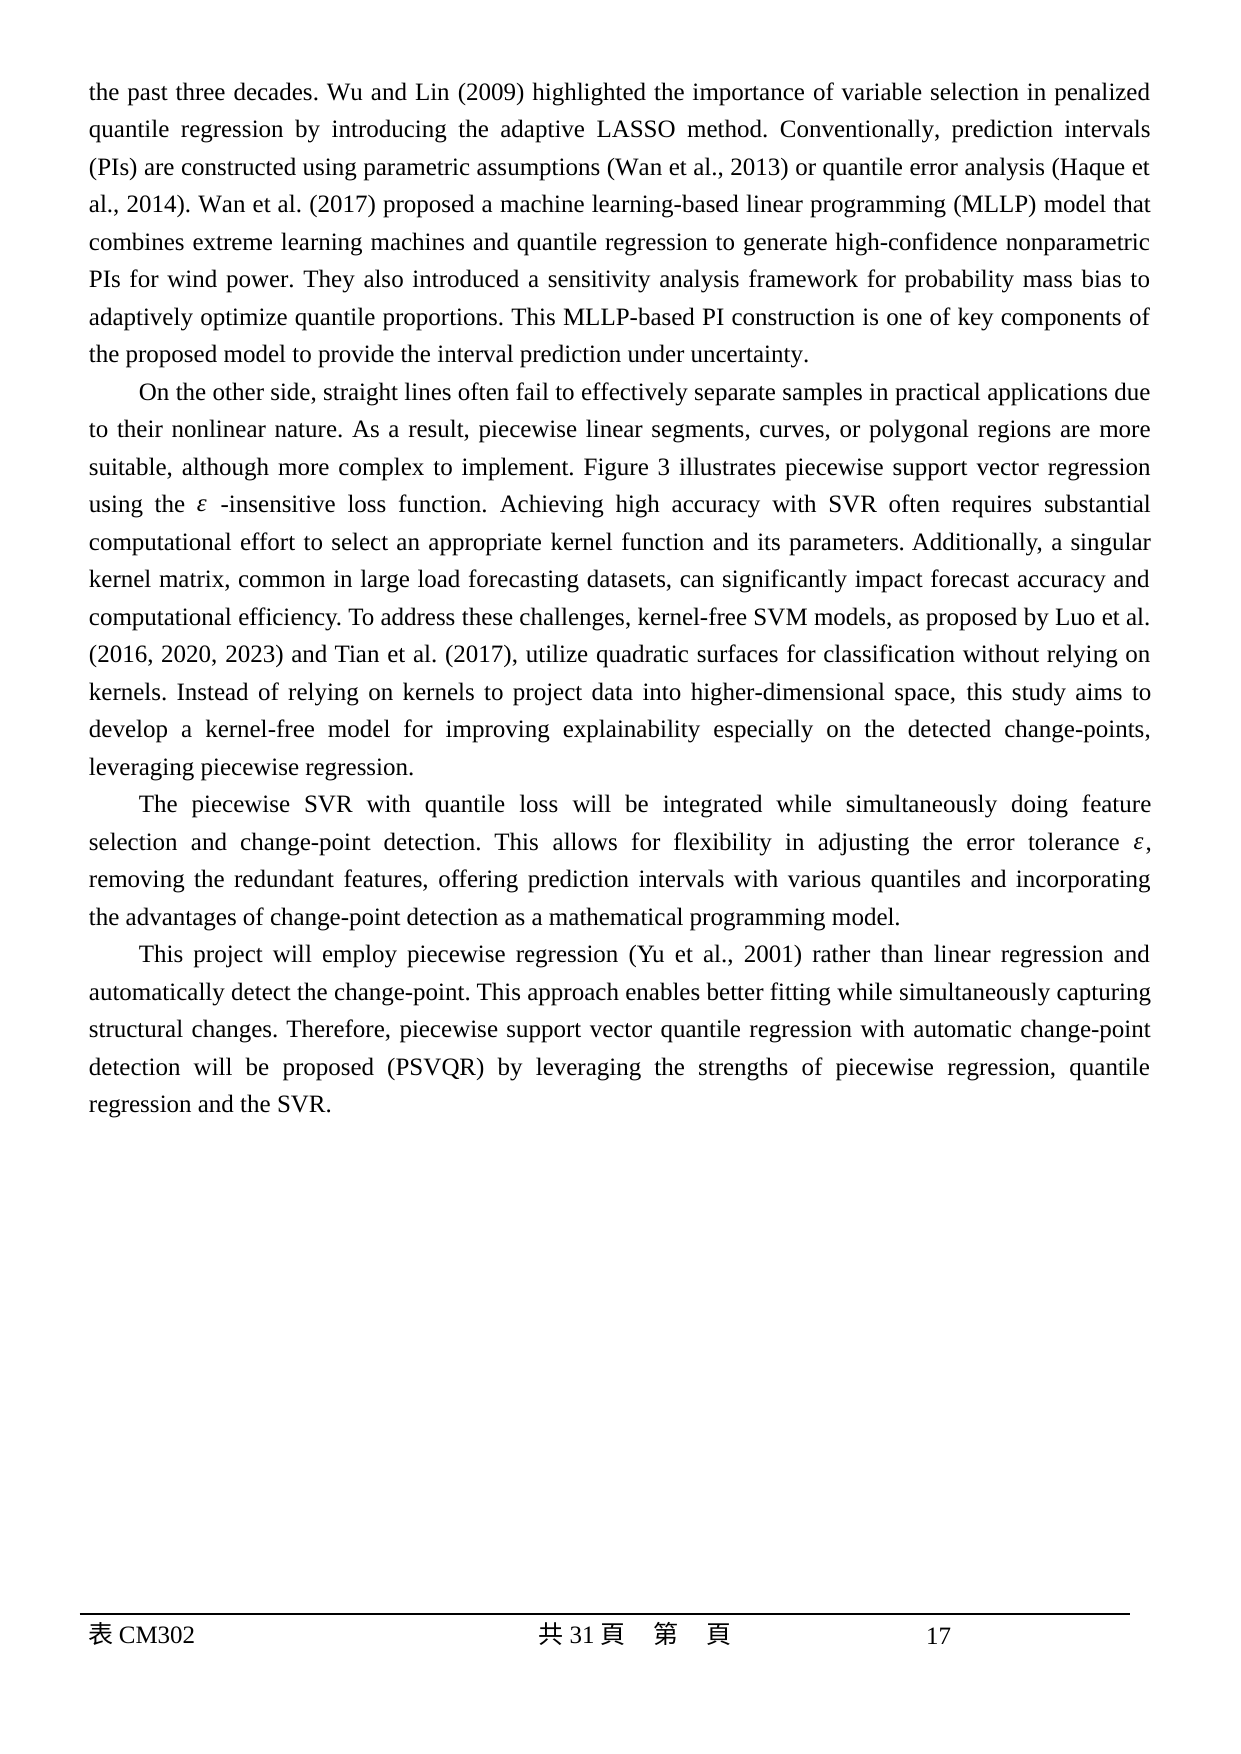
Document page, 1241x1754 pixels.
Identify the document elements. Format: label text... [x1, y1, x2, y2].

text The piecewise SVR with quantile loss will be integrated while simultaneously doing feature selection and change-point detection. This allows for flexibility in adjusting the error tolerance , removing the redundant features, offering prediction intervals with various quantiles and incorporating the advantages of change-point detection as a mathematical programming model. [89, 785, 1152, 935]
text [89, 72, 1152, 372]
text This project will employ piecewise regression (Yu et al., 2001) rather than linear regression and automatically detect the change-point. This approach enables better fitting while simultaneously capturing structural changes. Therefore, piecewise support vector quantile regression with automatic change-point detection will be proposed (PSVQR) by leveraging the strengths of piecewise regression, quantile regression and the SVR. [89, 935, 1152, 1122]
text On the other side, straight lines often fail to effectively separate samples in practical applications due to their nonlinear nature. As a result, piecewise linear segments, curves, or polygonal regions are more suitable, although more complex to implement. Figure 3 illustrates piecewise support vector regression using the -insensitive loss function. Achieving high accuracy with SVR often requires substantial computational effort to select an appropriate kernel function and its parameters. Additionally, a singular kernel matrix, common in large load forecasting datasets, can significantly impact forecast accuracy and computational efficiency. To address these challenges, kernel-free SVM models, as proposed by Luo et al. (2016, 2020, 2023) and Tian et al. (2017), utilize quadratic surfaces for classification without relying on kernels. Instead of relying on kernels to project data into higher-dimensional space, this study aims to develop a kernel-free model for improving explainability especially on the detected change-points, leveraging piecewise regression. [89, 372, 1152, 785]
